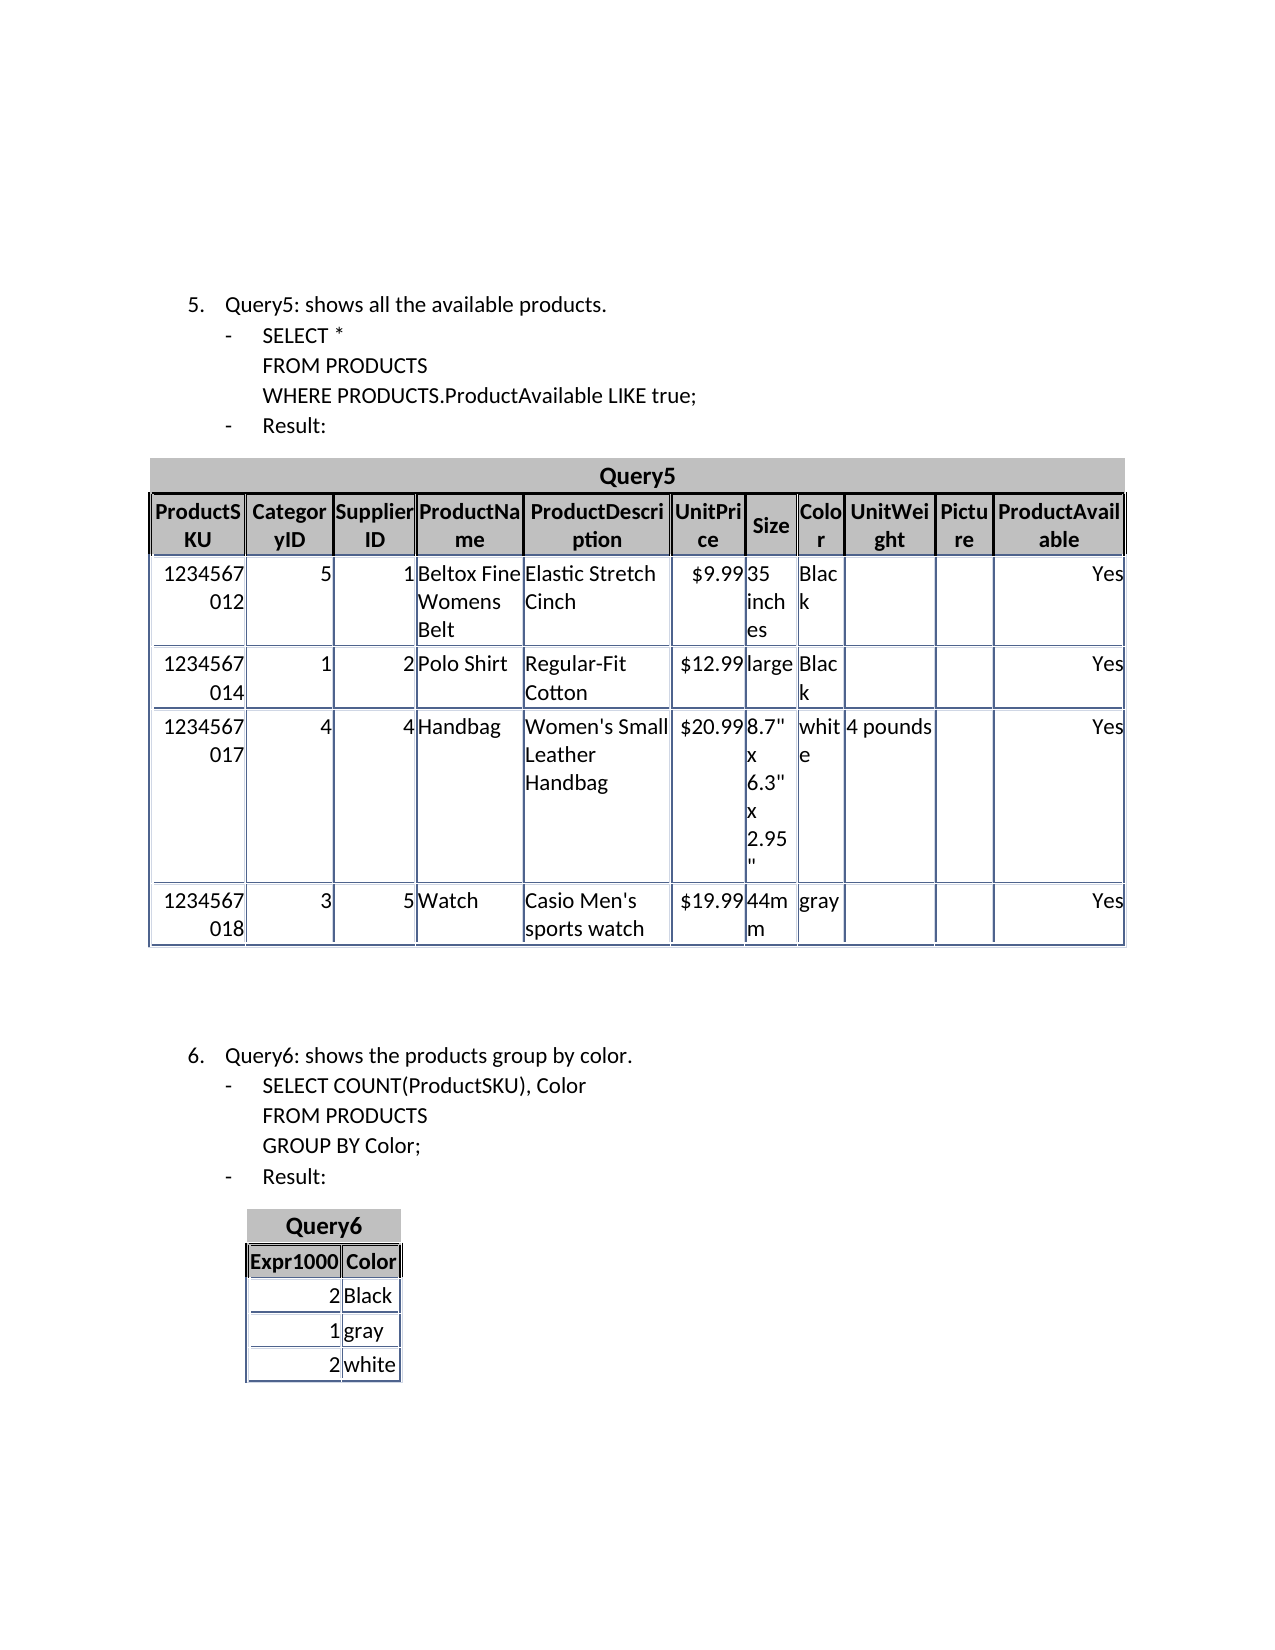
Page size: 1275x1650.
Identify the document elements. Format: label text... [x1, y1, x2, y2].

table_cell Black [799, 558, 843, 645]
table_cell 1234567014 [150, 645, 246, 707]
list SELECT * [225, 321, 1125, 349]
table_cell $19.99 [671, 885, 745, 944]
table_cell 1234567012 [152, 554, 244, 645]
table_cell Size [747, 495, 796, 554]
table_cell $9.99 [673, 558, 744, 645]
table_cell 5 [333, 882, 416, 944]
table_cell Expr1000 [249, 1244, 340, 1277]
table_cell 1234567018 [150, 882, 246, 944]
table_cell 1 [247, 648, 332, 707]
table_cell [937, 558, 992, 645]
table_cell 5 [247, 558, 332, 645]
table_cell ProductDescription [525, 495, 669, 554]
list SELECT COUNT(ProductSKU), Color [225, 1071, 1125, 1099]
table_cell UnitPrice [673, 495, 744, 554]
table_cell Color [343, 1243, 401, 1277]
table_cell [937, 648, 992, 707]
table_cell Regular-Fit Cotton [525, 648, 669, 707]
table_cell Yes [993, 882, 1125, 944]
table_cell white [799, 711, 843, 882]
list Result: [225, 411, 1125, 439]
table_cell ProductSKU [150, 492, 244, 554]
table_cell 2 [247, 1277, 342, 1311]
table_cell Color [799, 495, 843, 554]
table_cell Casio Men's sports watch [523, 882, 671, 944]
table_cell 4 [335, 711, 414, 882]
table_cell Picture [937, 495, 992, 554]
list FROM PRODUCTS [262, 1101, 1125, 1129]
table_cell [846, 558, 934, 645]
table_cell gray [798, 885, 844, 944]
table_cell SupplierID [335, 495, 414, 554]
table_cell Black [342, 1277, 401, 1311]
table_header Query6 [247, 1209, 401, 1242]
table_cell ProductName [418, 495, 522, 554]
list FROM PRODUCTS [262, 351, 1125, 379]
table_cell UnitWeight [846, 495, 934, 554]
table_cell 44mm [745, 885, 797, 944]
table_cell Yes [993, 645, 1125, 707]
table_cell Yes [995, 554, 1124, 645]
table_cell Black [799, 648, 843, 707]
table_cell [844, 885, 935, 944]
table_cell 35 inches [747, 558, 796, 645]
table_cell Elastic Stretch Cinch [525, 558, 669, 645]
table_cell 8.7" x 6.3" x 2.95" [747, 711, 796, 882]
table_cell CategoryID [247, 495, 332, 554]
list Result: [225, 1162, 1125, 1190]
table_cell 1234567017 [152, 707, 244, 882]
list Query5: shows all the available products. [187, 291, 1125, 319]
table_cell 4 pounds [846, 711, 934, 882]
table_cell Watch [416, 885, 523, 944]
table_header Query5 [150, 458, 1125, 492]
table_cell Polo Shirt [418, 648, 522, 707]
table_cell Women's Small Leather Handbag [525, 711, 669, 882]
table_cell $20.99 [673, 711, 744, 882]
table_cell [846, 648, 934, 707]
table_cell 2 [247, 1346, 342, 1380]
table_cell 1 [335, 558, 414, 645]
table_cell 4 [247, 711, 332, 882]
table_cell large [747, 648, 796, 707]
list Query6: shows the products group by color. [187, 1041, 1125, 1069]
list GROUP BY Color; [262, 1132, 1125, 1160]
table_cell white [342, 1346, 401, 1380]
table_cell [937, 711, 992, 882]
table_cell Handbag [418, 711, 522, 882]
table_cell Beltox Fine Womens Belt [418, 558, 522, 645]
table_cell Yes [995, 707, 1124, 882]
table_cell gray [343, 1311, 400, 1346]
table_cell 1 [249, 1311, 340, 1346]
table_cell 2 [335, 648, 414, 707]
table_cell $12.99 [673, 648, 744, 707]
table_cell 3 [246, 885, 333, 944]
list WHERE PRODUCTS.ProductAvailable LIKE true; [262, 381, 1125, 409]
table_cell [935, 885, 993, 944]
table_cell ProductAvailable [995, 494, 1123, 554]
